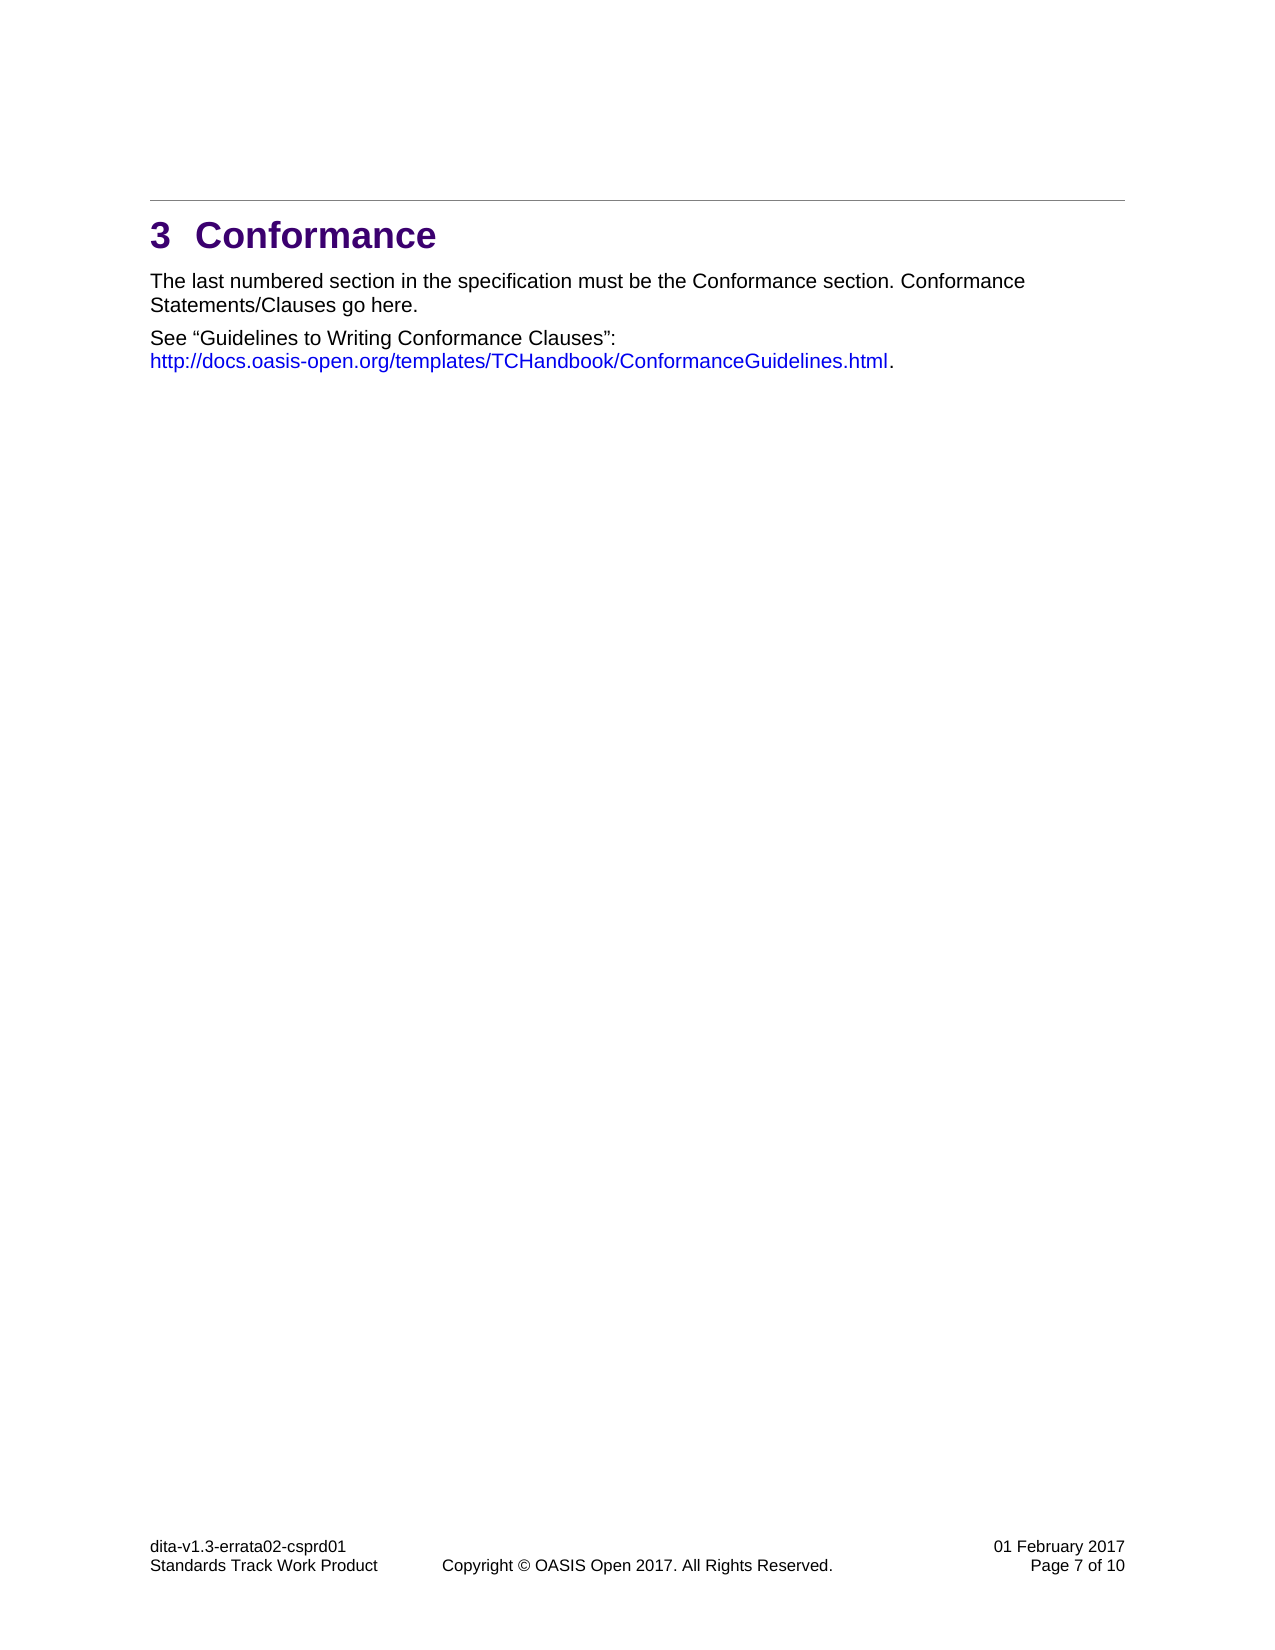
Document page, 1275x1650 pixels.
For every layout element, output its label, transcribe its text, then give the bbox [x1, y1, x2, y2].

text See “Guidelines to Writing Conformance Clauses”: http://docs.oasis-open.org/templates/TCHandbook/ConformanceGuidelines.html. [150, 325, 1125, 373]
subtitle Conformance [150, 201, 1125, 257]
text The last numbered section in the specification must be the Conformance section. Conformance Statements/Clauses go here. [150, 269, 1125, 317]
